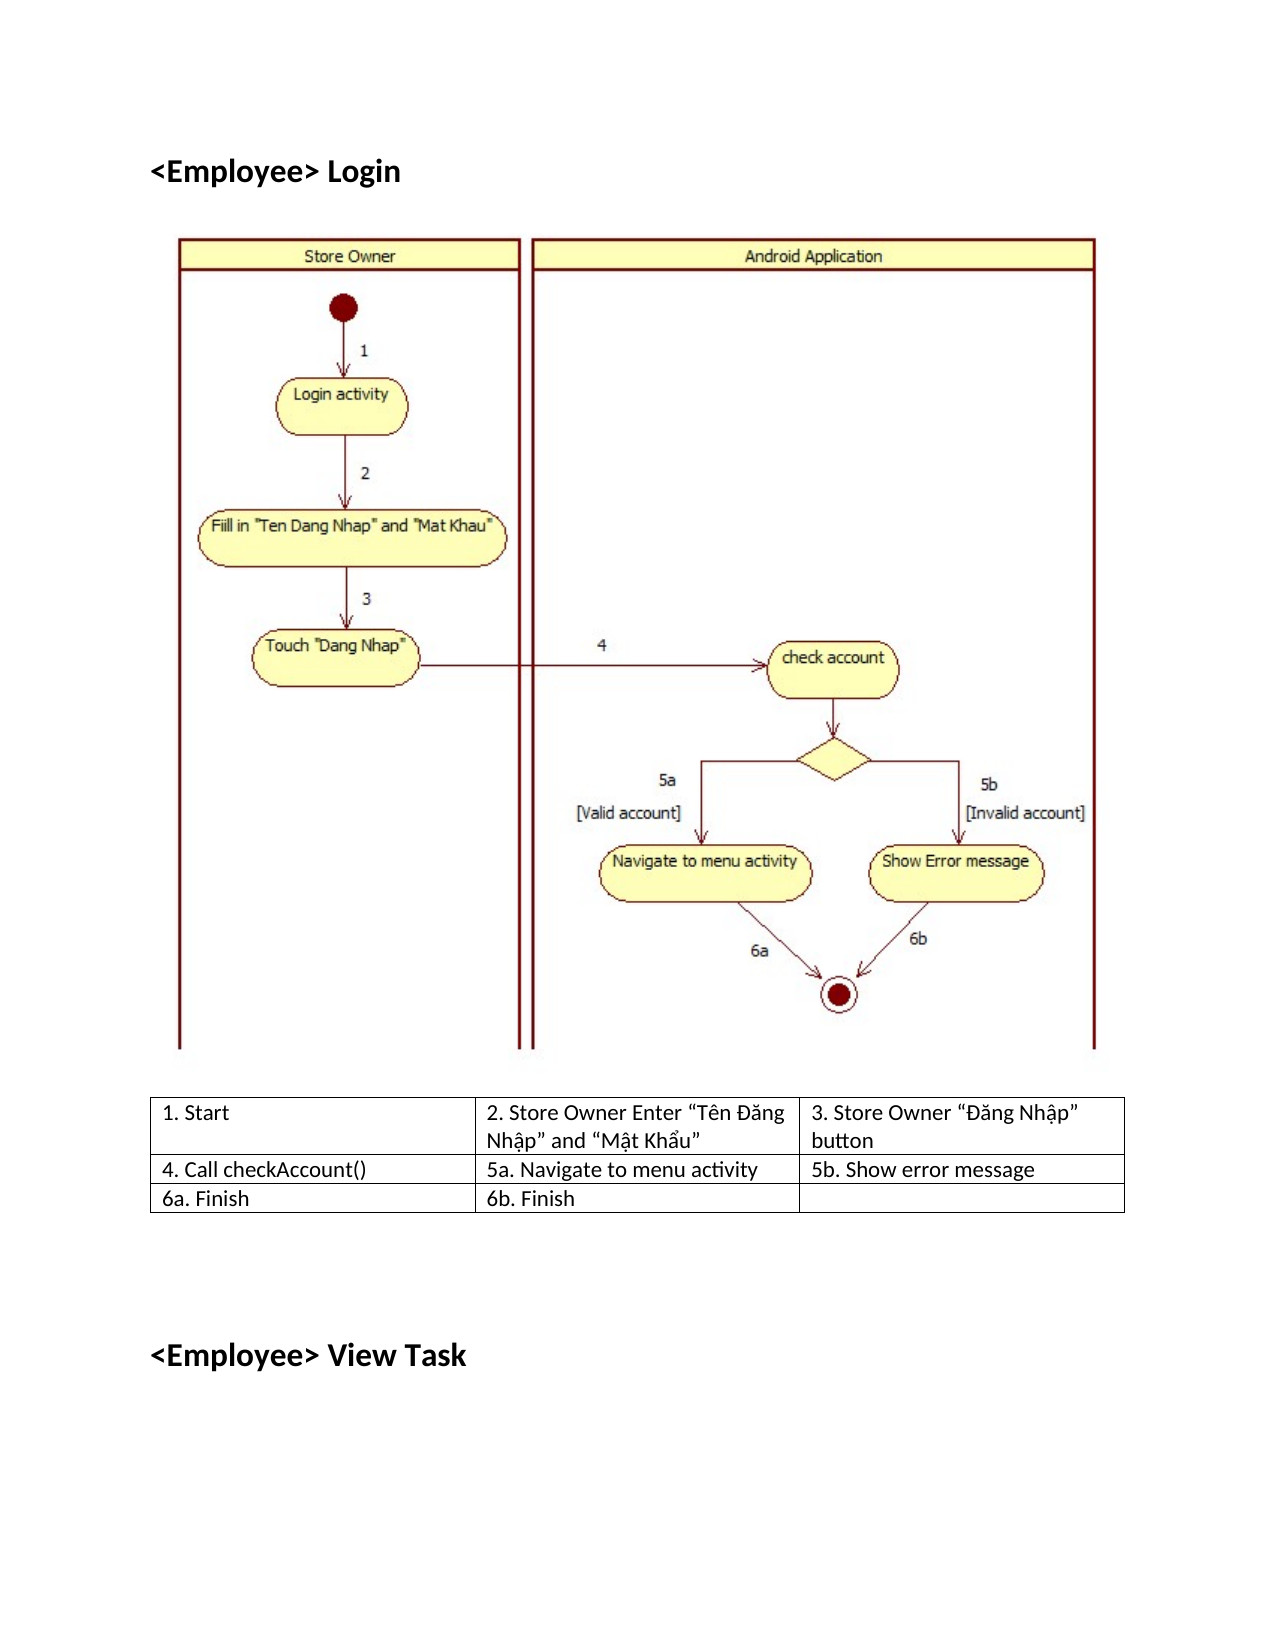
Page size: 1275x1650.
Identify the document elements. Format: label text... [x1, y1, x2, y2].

table_header 2. Store Owner Enter “Tên Đăng Nhập” and “Mật Khẩu” [476, 1098, 799, 1154]
table_cell 5a. Navigate to menu activity [476, 1155, 799, 1183]
table_cell 4. Call checkAccount() [151, 1155, 475, 1183]
table_header 3. Store Owner “Đăng Nhập” button [800, 1098, 1124, 1154]
table_cell 6a. Finish [151, 1184, 475, 1212]
picture [150, 210, 1125, 1078]
table_cell 5b. Show error message [800, 1155, 1124, 1183]
text <Employee> Login [150, 150, 1125, 191]
table_cell [800, 1184, 1124, 1212]
text <Employee> View Task [150, 1334, 1125, 1375]
table_cell 6b. Finish [476, 1184, 799, 1212]
table_header 1. Start [151, 1098, 475, 1154]
